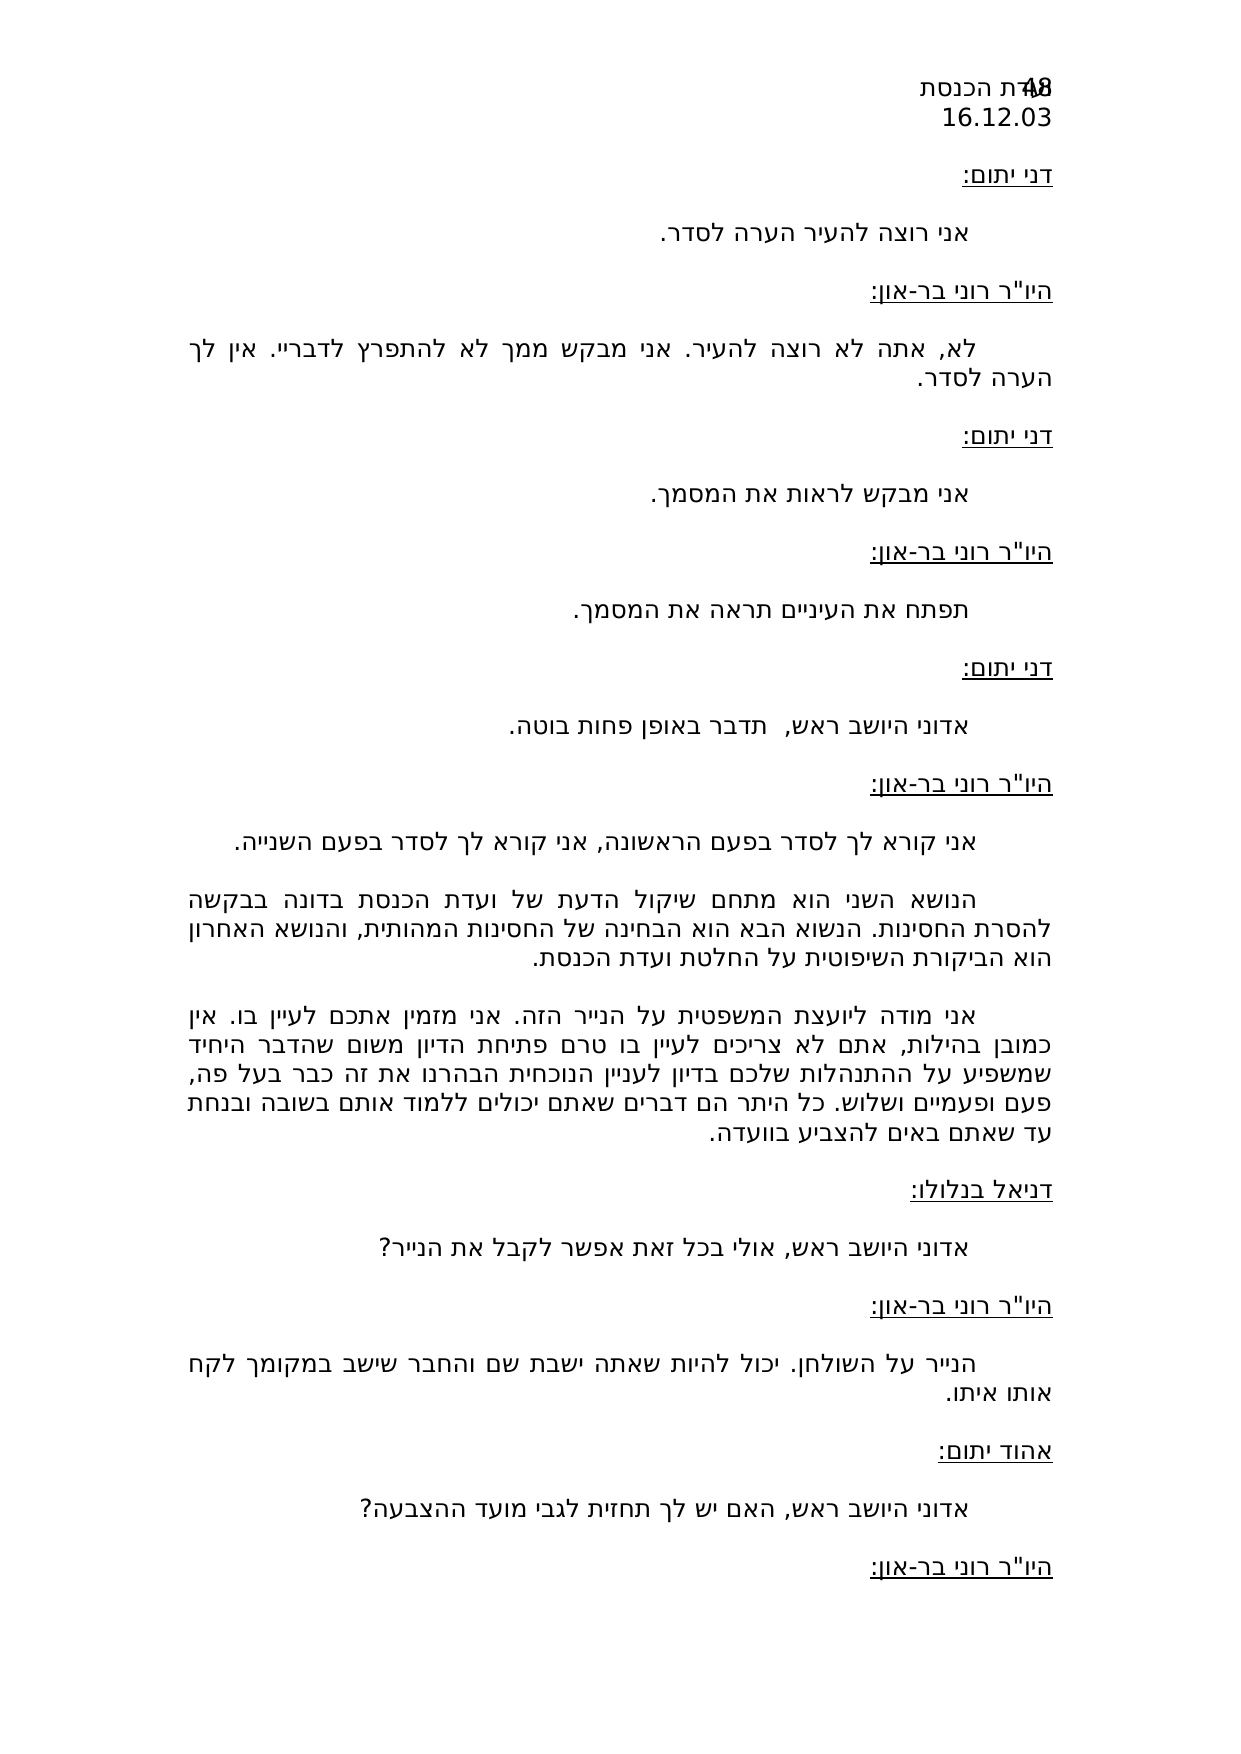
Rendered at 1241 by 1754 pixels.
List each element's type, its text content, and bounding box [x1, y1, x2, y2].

text אני רוצה להעיר הערה לסדר. [187, 218, 1053, 248]
text היו"ר רוני בר-און: [187, 769, 1053, 798]
text דניאל בנלולו: [187, 1176, 1053, 1205]
text לא, אתה לא רוצה להעיר. אני מבקש ממך לא להתפרץ לדבריי. אין לך הערה לסדר. [187, 334, 1053, 393]
text אהוד יתום: [187, 1436, 1053, 1466]
text דני יתום: [187, 421, 1053, 451]
text הנושא השני הוא מתחם שיקול הדעת של ועדת הכנסת בדונה בבקשה להסרת החסינות. הנשוא הבא הוא הבחינה של החסינות המהותית, והנושא האחרון הוא הביקורת השיפוטית על החלטת ועדת הכנסת. [187, 885, 1053, 972]
text היו"ר רוני בר-און: [187, 537, 1053, 566]
text אני מבקש לראות את המסמך. [187, 479, 1053, 508]
text תפתח את העיניים תראה את המסמך. [187, 595, 1053, 624]
text היו"ר רוני בר-און: [187, 276, 1053, 306]
text אדוני היושב ראש, האם יש לך תחזית לגבי מועד ההצבעה? [187, 1494, 1053, 1523]
text דני יתום: [187, 653, 1053, 682]
text הנייר על השולחן. יכול להיות שאתה ישבת שם והחבר שישב במקומך לקח אותו איתו. [187, 1349, 1053, 1408]
text דני יתום: [187, 161, 1053, 190]
text אדוני היושב ראש, אולי בכל זאת אפשר לקבל את הנייר? [187, 1233, 1053, 1263]
text היו"ר רוני בר-און: [187, 1552, 1053, 1581]
text היו"ר רוני בר-און: [187, 1291, 1053, 1321]
text אדוני היושב ראש, תדבר באופן פחות בוטה. [187, 711, 1053, 740]
text אני מודה ליועצת המשפטית על הנייר הזה. אני מזמין אתכם לעיין בו. אין כמובן בהילות, אתם לא צריכים לעיין בו טרם פתיחת הדיון משום שהדבר היחיד שמשפיע על ההתנהלות שלכם בדיון לעניין הנוכחית הבהרנו את זה כבר בעל פה, פעם ופעמיים ושלוש. כל היתר הם דברים שאתם יכולים ללמוד אותם בשובה ובנחת עד שאתם באים להצביע בוועדה. [187, 1001, 1053, 1147]
text אני קורא לך לסדר בפעם הראשונה, אני קורא לך לסדר בפעם השנייה. [187, 827, 1053, 856]
